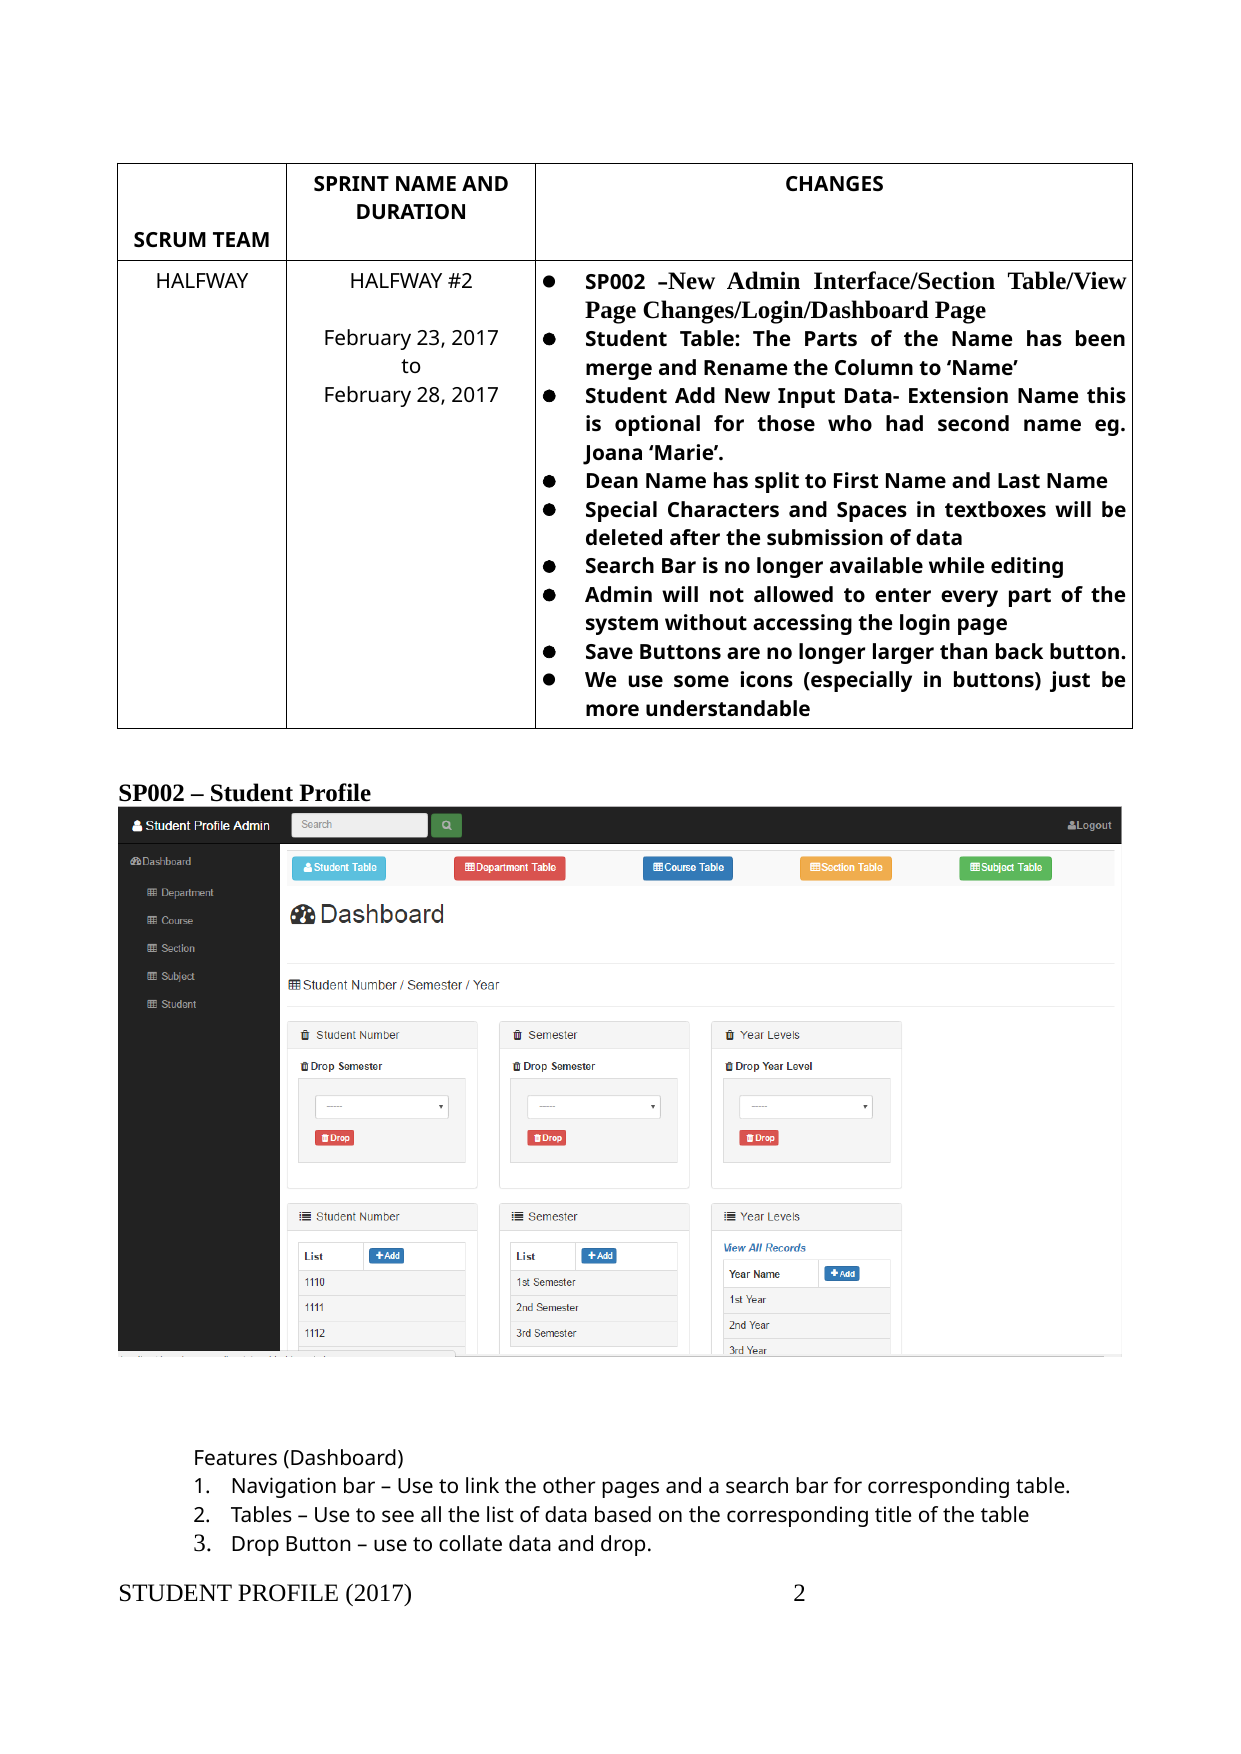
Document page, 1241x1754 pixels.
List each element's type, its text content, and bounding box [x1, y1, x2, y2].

text Features (Dashboard) [118, 1443, 1122, 1471]
table_header SCRUM TEAM [118, 164, 286, 260]
table_cell SP002 –New Admin Interface/Section Table/View Page Changes/Login/Dashboard Page Student Table: The Parts of the Name has been merge and Rename the Column to ‘Name’ Student Add New Input Data- Extension Name this is optional for those who had second name eg. Joana ‘Marie’. Dean Name has split to First Name and Last Name Special Characters and Spaces in textboxes will be deleted after the submission of data Search Bar is no longer available while editing Admin will not allowed to enter every part of the system without accessing the login page Save Buttons are no longer larger than back button. We use some icons (especially in buttons) just be more understandable [536, 261, 1132, 728]
table_cell HALFWAY #2 February 23, 2017 to February 28, 2017 [287, 261, 535, 728]
list Tables – Use to see all the list of data based on the corresponding title of the table [193, 1500, 1122, 1528]
table_header SPRINT NAME AND DURATION [287, 164, 535, 260]
list Drop Button – use to collate data and drop. [193, 1528, 1122, 1558]
text SP002 – Student Profile [118, 778, 1122, 806]
list Navigation bar – Use to link the other pages and a search bar for corresponding table. [193, 1471, 1122, 1500]
table_header CHANGES [536, 164, 1132, 260]
table_cell HALFWAY [118, 261, 286, 728]
picture [118, 806, 1122, 1357]
